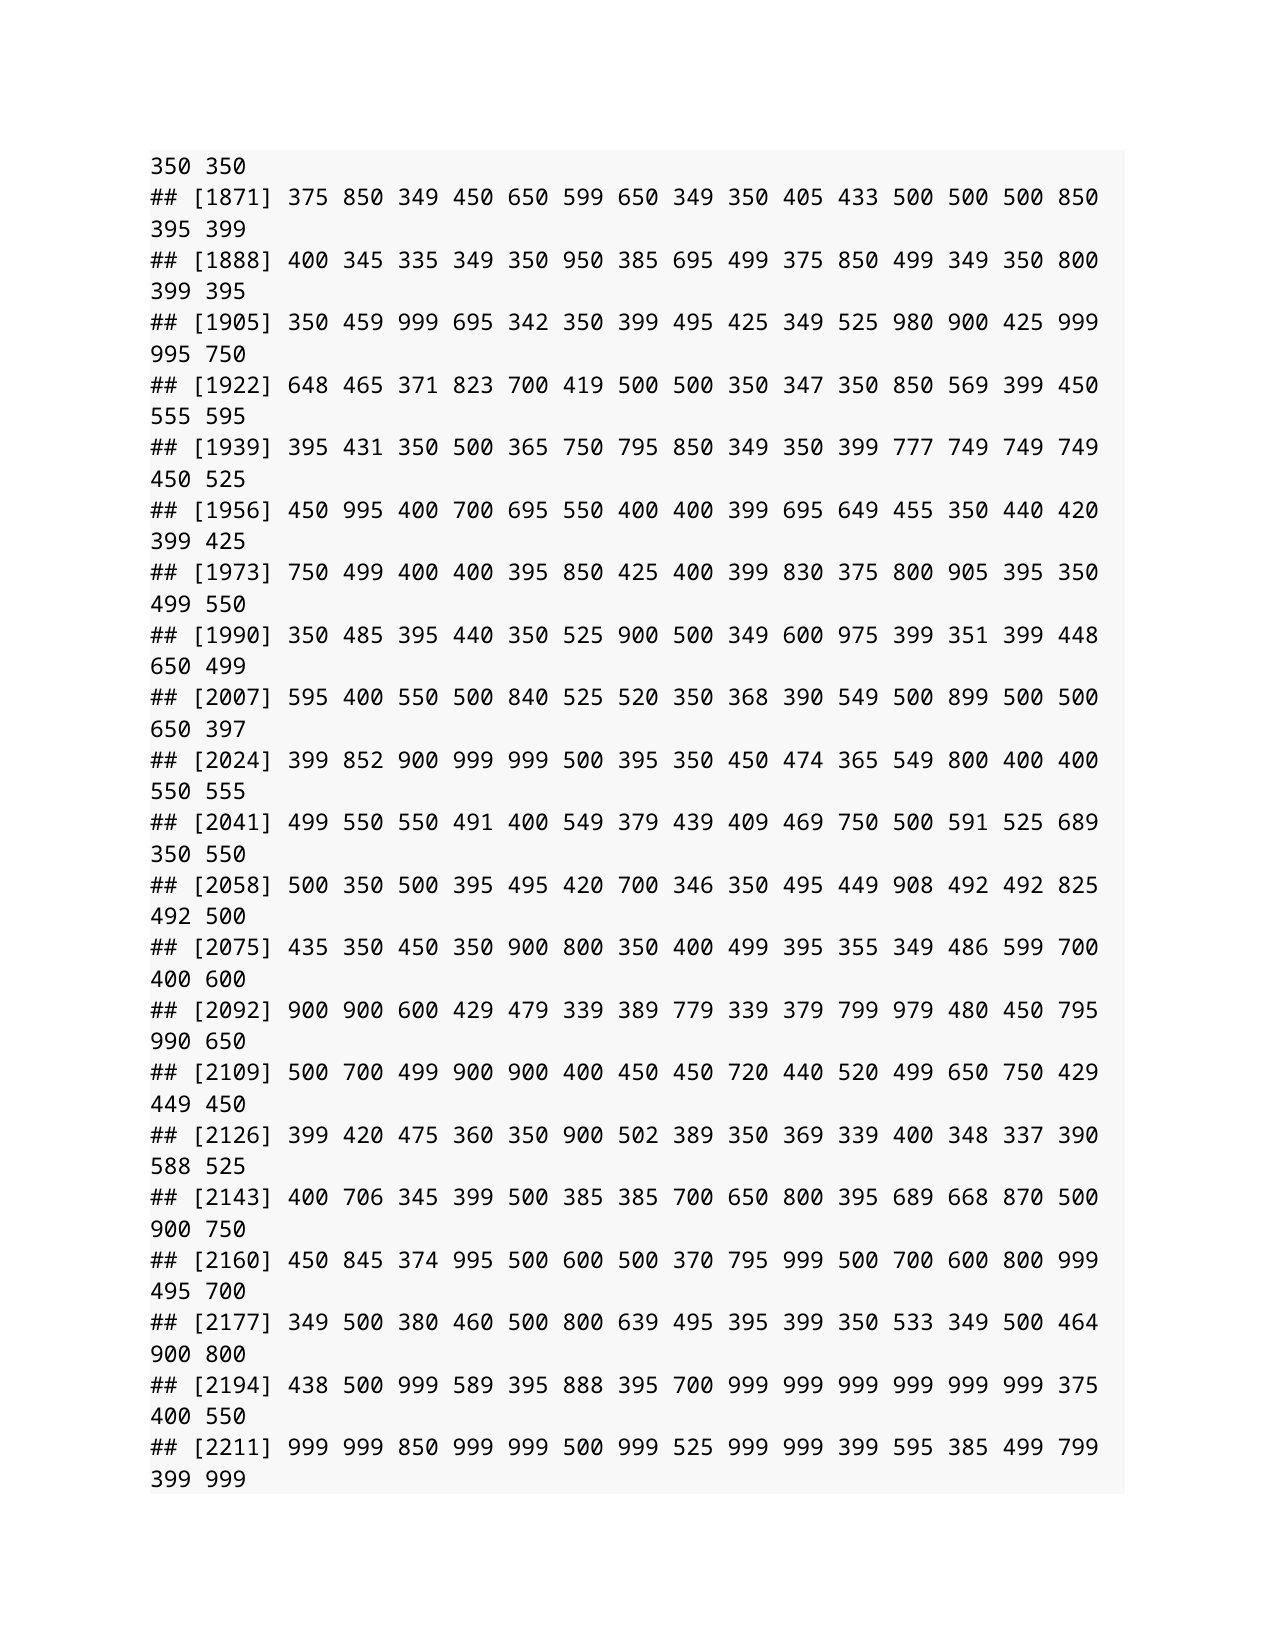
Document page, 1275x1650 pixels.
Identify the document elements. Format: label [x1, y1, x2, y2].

text [150, 150, 1125, 1494]
